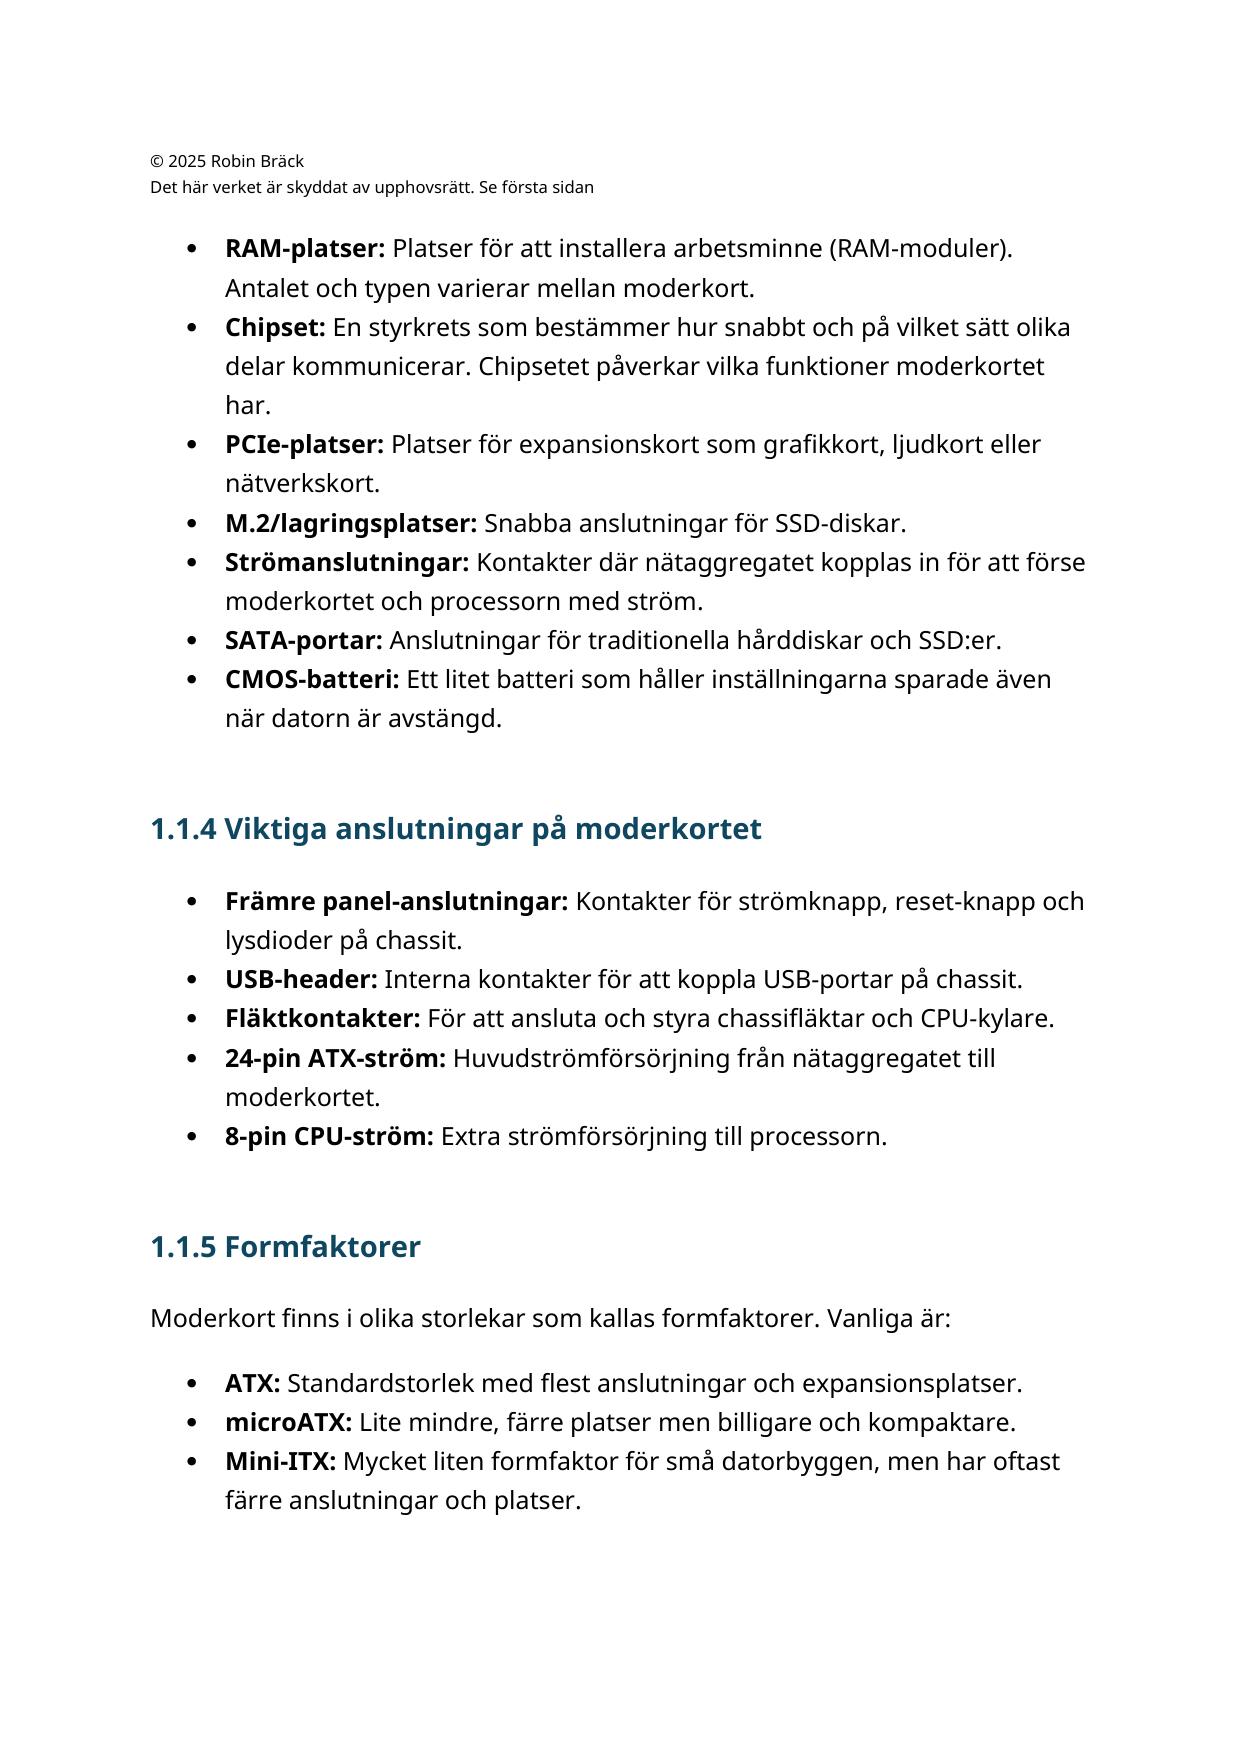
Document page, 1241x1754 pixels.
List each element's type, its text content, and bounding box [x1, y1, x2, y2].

list M.2/lagringsplatser: Snabba anslutningar för SSD-diskar. [187, 505, 1090, 539]
list RAM-platser: Platser för att installera arbetsminne (RAM-moduler). Antalet och typen varierar mellan moderkort. [187, 231, 1090, 304]
list 24-pin ATX-ström: Huvudströmförsörjning från nätaggregatet till moderkortet. [187, 1040, 1090, 1113]
text Moderkort finns i olika storlekar som kallas formfaktorer. Vanliga är: [150, 1301, 1090, 1335]
list Chipset: En styrkrets som bestämmer hur snabbt och på vilket sätt olika delar kommunicerar. Chipsetet påverkar vilka funktioner moderkortet har. [187, 309, 1090, 422]
list Fläktkontakter: För att ansluta och styra chassifläktar och CPU-kylare. [187, 1001, 1090, 1035]
list Främre panel-anslutningar: Kontakter för strömknapp, reset-knapp och lysdioder på chassit. [187, 883, 1090, 957]
list 8-pin CPU-ström: Extra strömförsörjning till processorn. [187, 1118, 1090, 1153]
subtitle 1.1.5 Formfaktorer [150, 1226, 1090, 1266]
list SATA-portar: Anslutningar för traditionella hårddiskar och SSD:er. [187, 623, 1090, 657]
subtitle 1.1.4 Viktiga anslutningar på moderkortet [150, 809, 1090, 848]
list USB-header: Interna kontakter för att koppla USB-portar på chassit. [187, 962, 1090, 996]
list Mini-ITX: Mycket liten formfaktor för små datorbyggen, men har oftast färre anslutningar och platser. [187, 1443, 1090, 1517]
list Strömanslutningar: Kontakter där nätaggregatet kopplas in för att förse moderkortet och processorn med ström. [187, 544, 1090, 618]
list microATX: Lite mindre, färre platser men billigare och kompaktare. [187, 1404, 1090, 1438]
list ATX: Standardstorlek med flest anslutningar och expansionsplatser. [187, 1365, 1090, 1399]
list PCIe-platser: Platser för expansionskort som grafikkort, ljudkort eller nätverkskort. [187, 427, 1090, 500]
list CMOS-batteri: Ett litet batteri som håller inställningarna sparade även när datorn är avstängd. [187, 662, 1090, 735]
